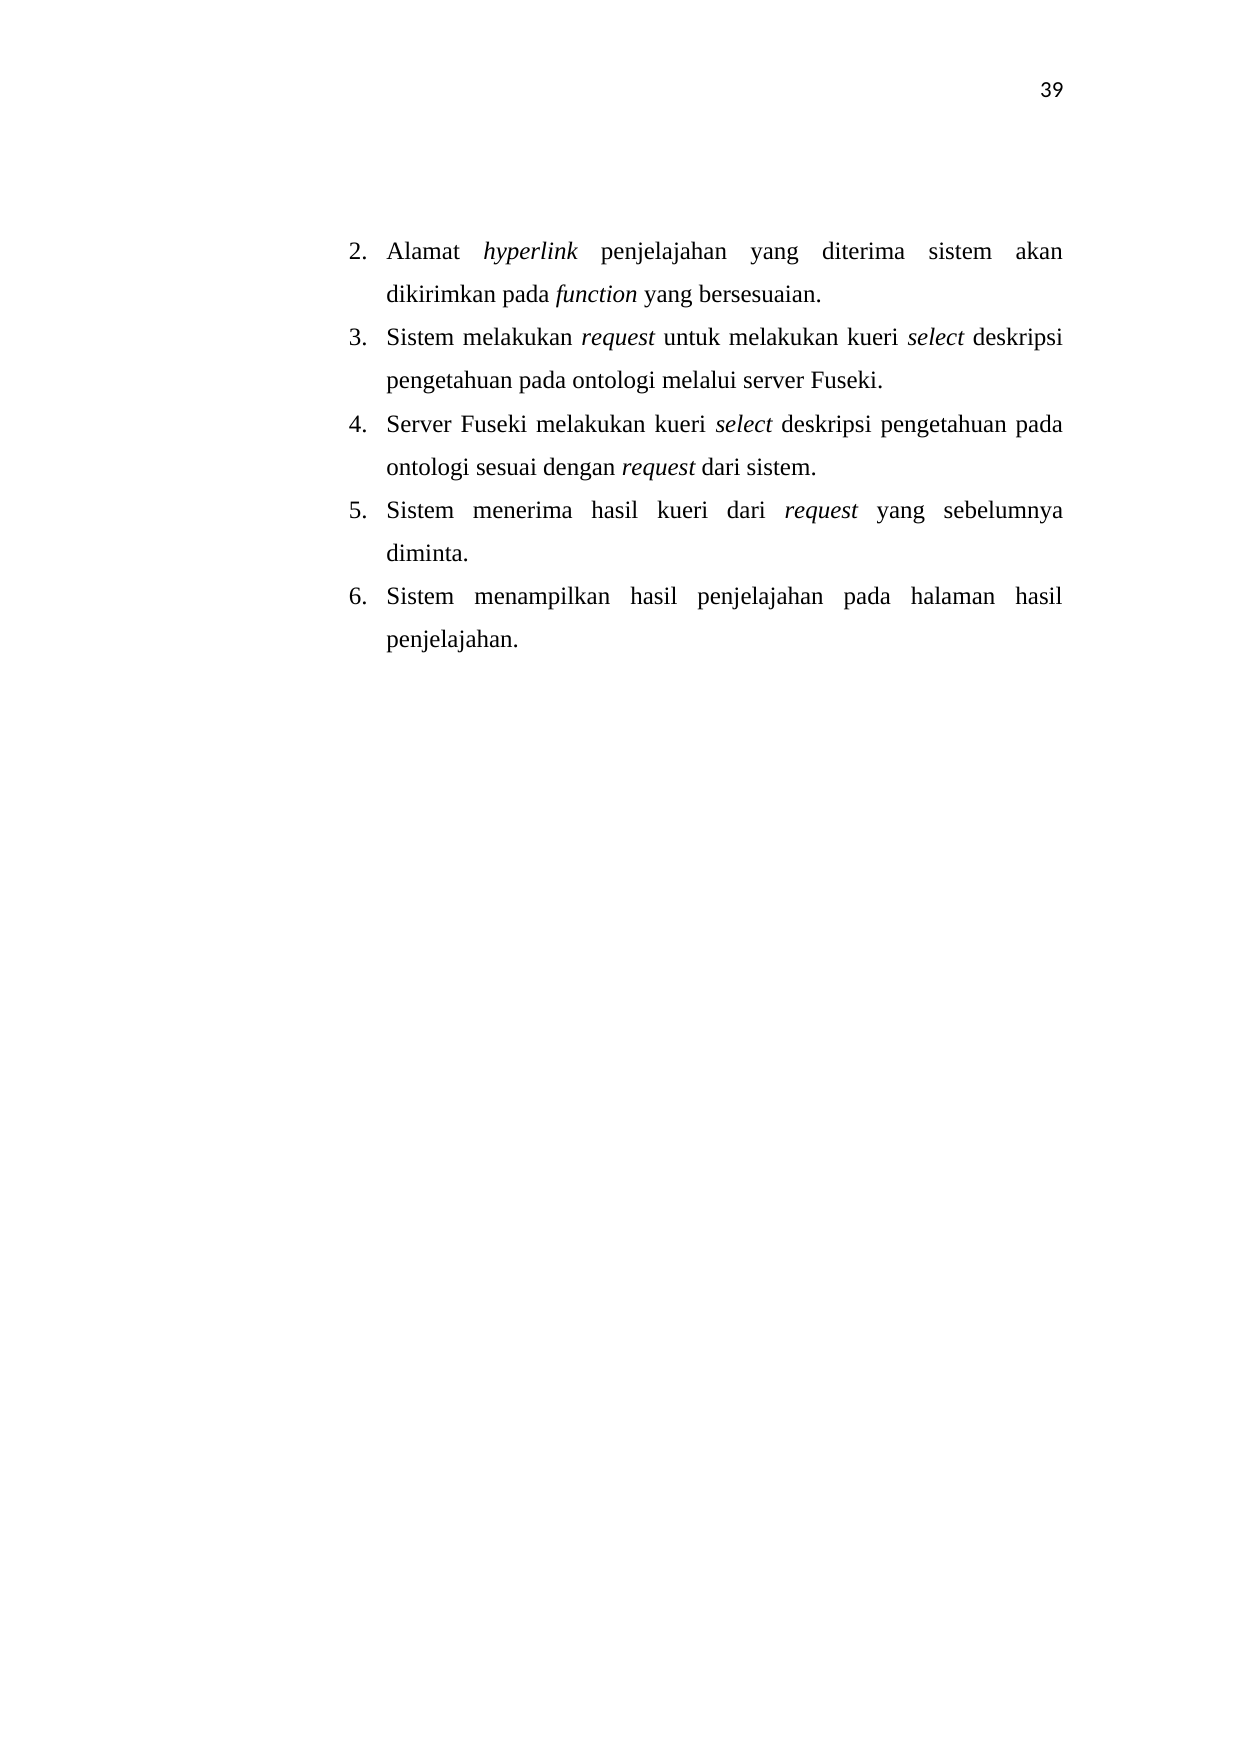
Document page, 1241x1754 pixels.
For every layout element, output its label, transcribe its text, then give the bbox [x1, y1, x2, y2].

list Sistem menampilkan hasil penjelajahan pada halaman hasil penjelajahan. [349, 581, 1063, 653]
list Sistem menerima hasil kueri dari request yang sebelumnya diminta. [349, 495, 1063, 567]
list Sistem melakukan request untuk melakukan kueri select deskripsi pengetahuan pada ontologi melalui server Fuseki. [349, 322, 1063, 394]
list Alamat hyperlink penjelajahan yang diterima sistem akan dikirimkan pada function yang bersesuaian. [349, 236, 1063, 308]
list Server Fuseki melakukan kueri select deskripsi pengetahuan pada ontologi sesuai dengan request dari sistem. [349, 409, 1063, 481]
